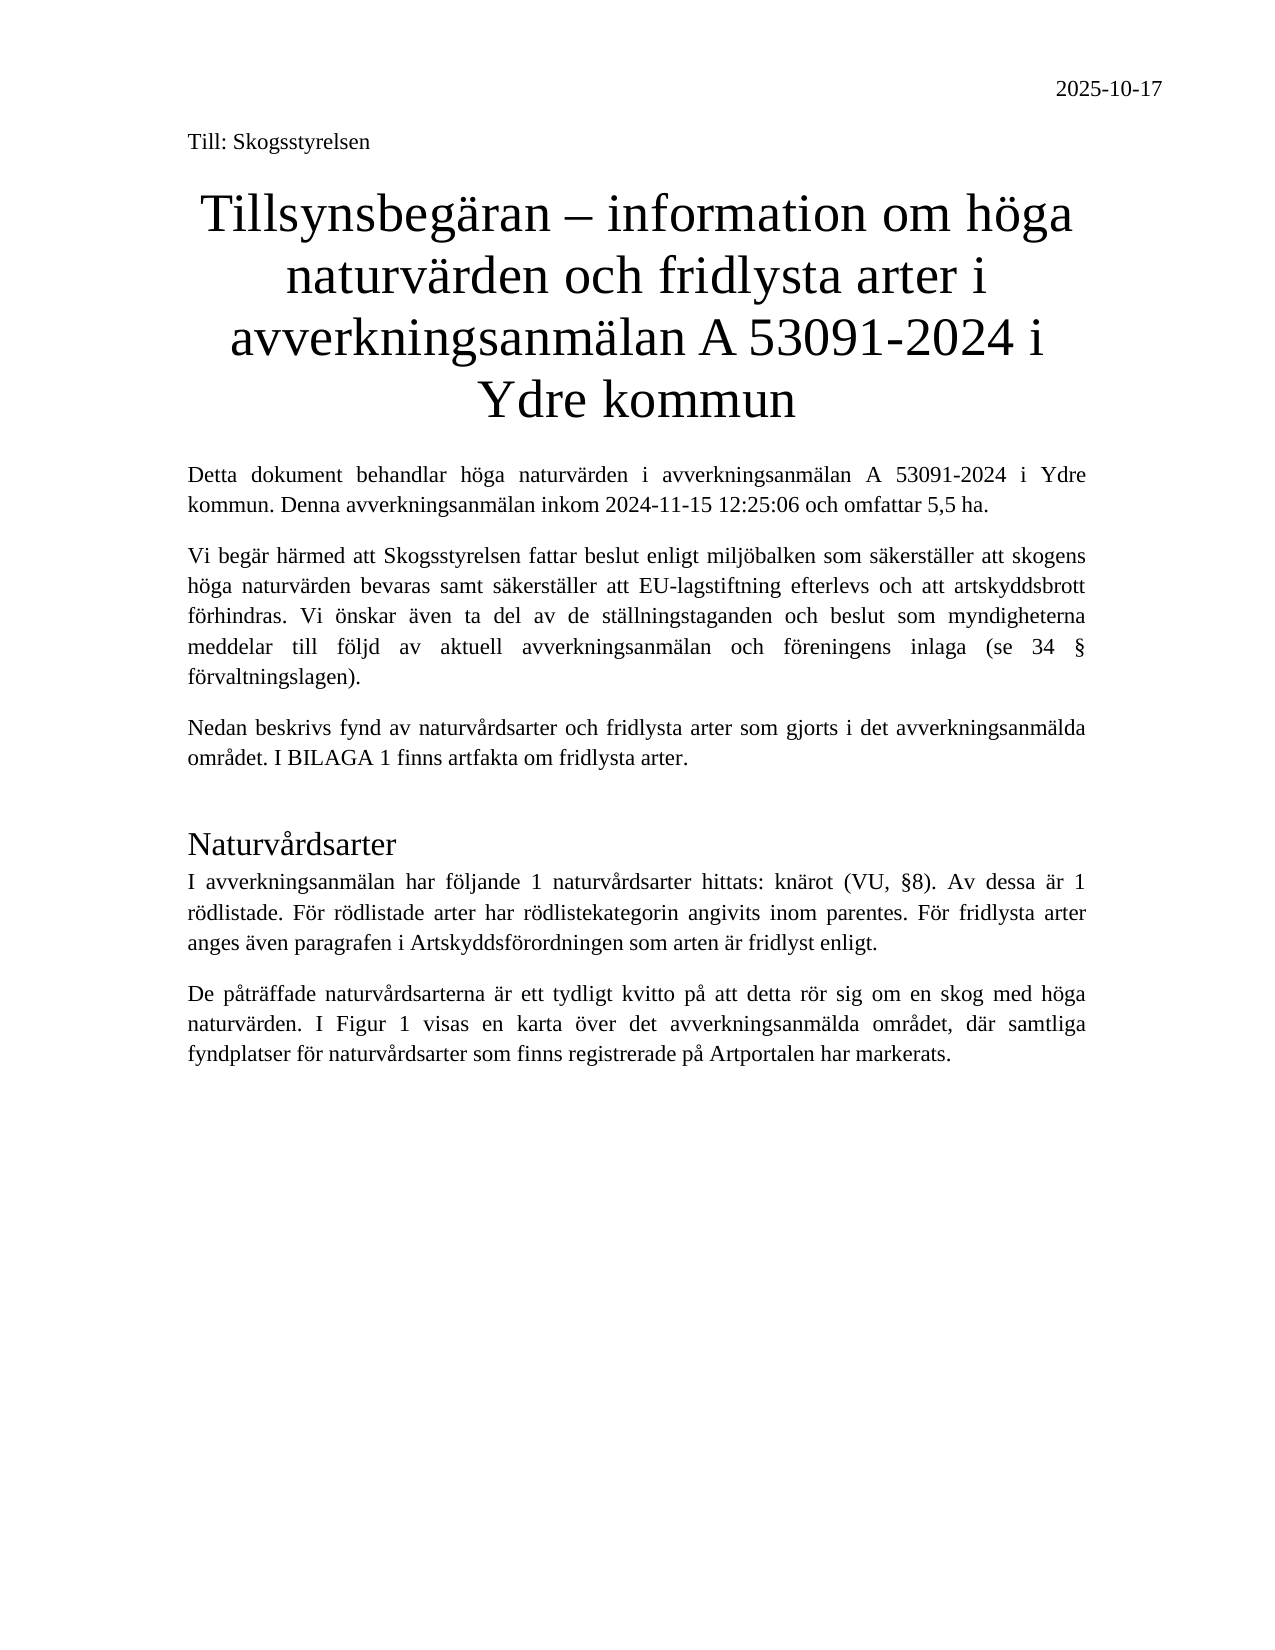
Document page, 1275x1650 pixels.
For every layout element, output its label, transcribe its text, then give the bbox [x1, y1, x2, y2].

text Vi begär härmed att Skogsstyrelsen fattar beslut enligt miljöbalken som säkerställer att skogens höga naturvärden bevaras samt säkerställer att EU-lagstiftning efterlevs och att artskyddsbrott förhindras. Vi önskar även ta del av de ställningstaganden och beslut som myndigheterna meddelar till följd av aktuell avverkningsanmälan och föreningens inlaga (se 34 § förvaltningslagen). [187, 542, 1087, 689]
text Detta dokument behandlar höga naturvärden i avverkningsanmälan A 53091-2024 i Ydre kommun. Denna avverkningsanmälan inkom 2024-11-15 12:25:06 och omfattar 5,5 ha. [187, 461, 1087, 517]
title Tillsynsbegäran – information om höga naturvärden och fridlysta arter i avverkningsanmälan A 53091-2024 i Ydre kommun [187, 180, 1087, 429]
subtitle Naturvårdsarter [187, 824, 1087, 863]
text Nedan beskrivs fynd av naturvårdsarter och fridlysta arter som gjorts i det avverkningsanmälda området. I BILAGA 1 finns artfakta om fridlysta arter. [187, 714, 1087, 771]
text De påträffade naturvårdsarterna är ett tydligt kvitto på att detta rör sig om en skog med höga naturvärden. I Figur 1 visas en karta över det avverkningsanmälda området, där samtliga fyndplatser för naturvårdsarter som finns registrerade på Artportalen har markerats. [187, 980, 1087, 1067]
text I avverkningsanmälan har följande 1 naturvårdsarter hittats: knärot (VU, §8). Av dessa är 1 rödlistade. För rödlistade arter har rödlistekategorin angivits inom parentes. För fridlysta arter anges även paragrafen i Artskyddsförordningen som arten är fridlyst enligt. [187, 868, 1087, 955]
